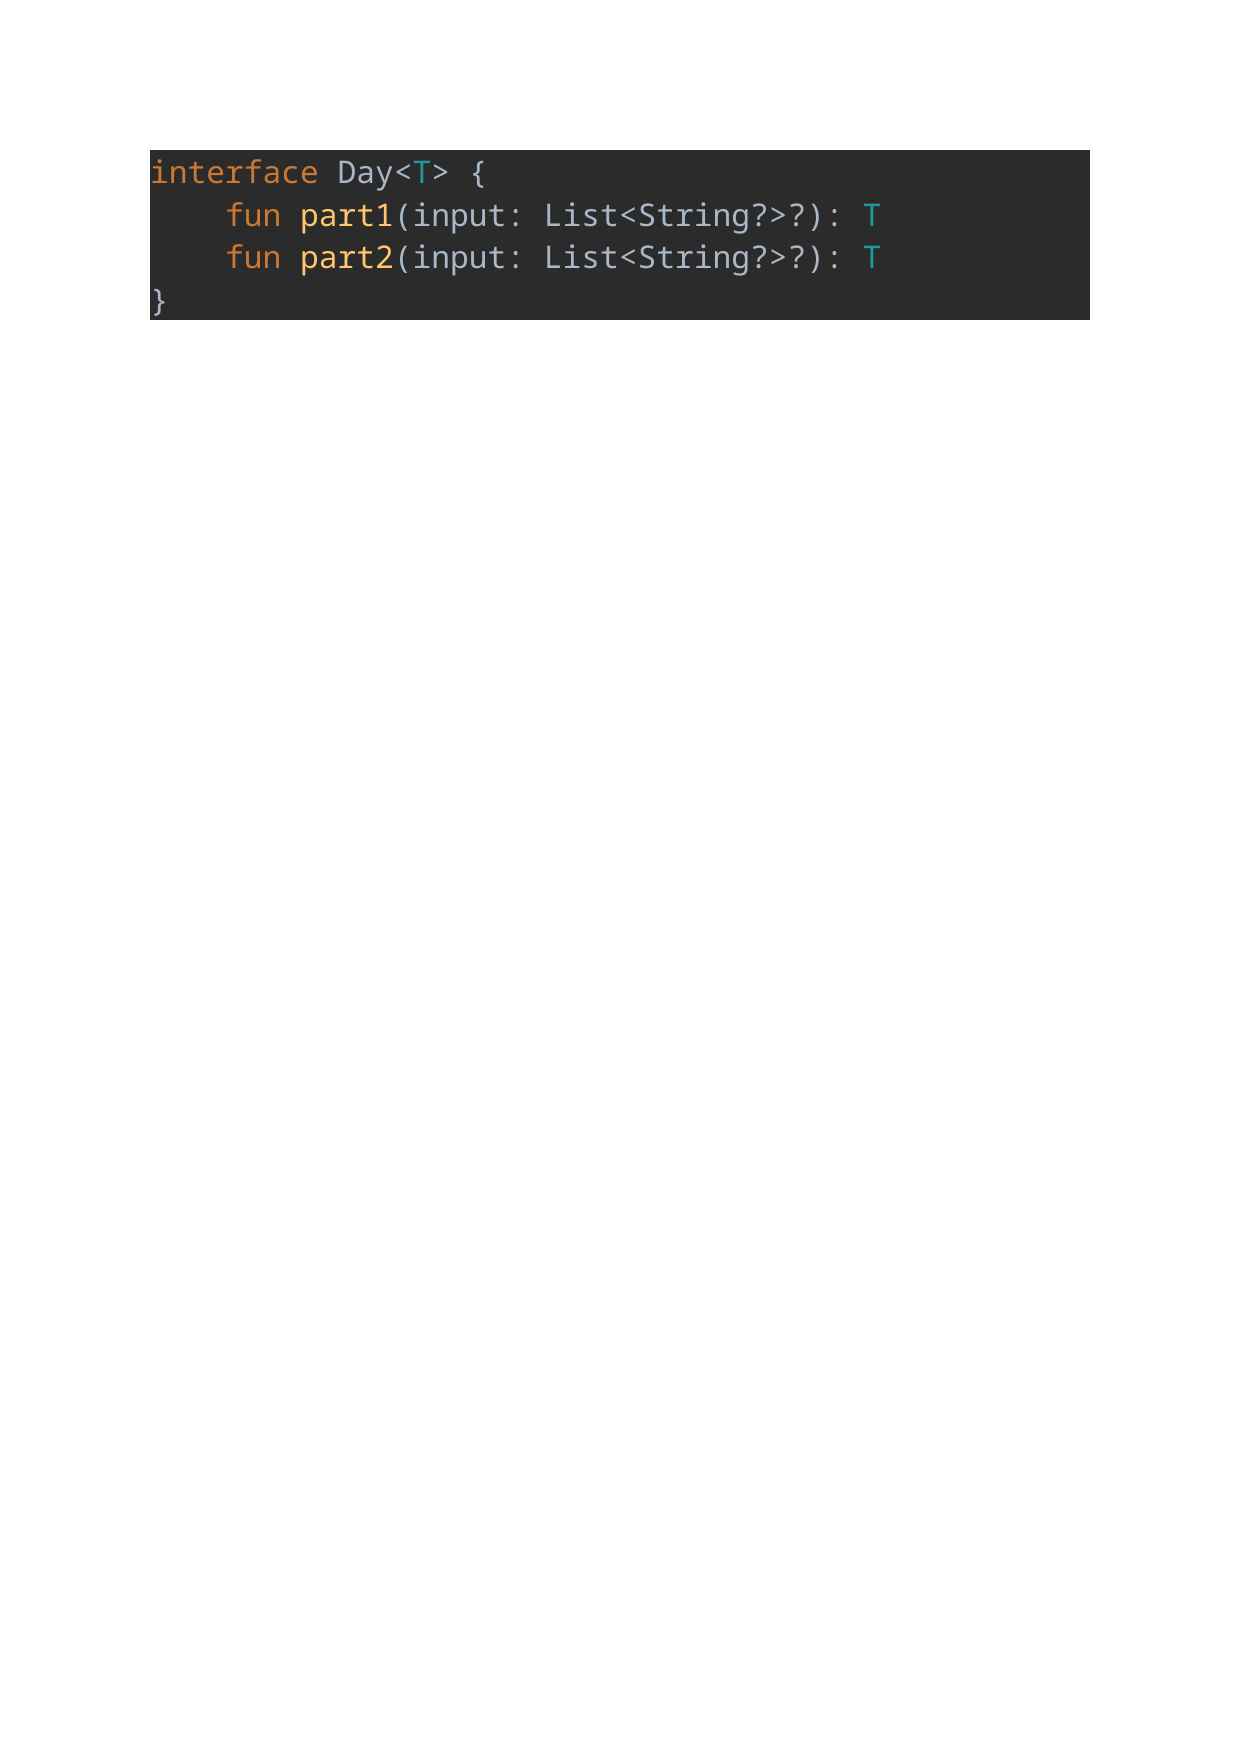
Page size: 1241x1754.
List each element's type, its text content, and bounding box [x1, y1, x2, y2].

text interface Day<T> { fun part1(input: List<String?>?): T fun part2(input: List<String?>?): T } [150, 150, 1090, 320]
